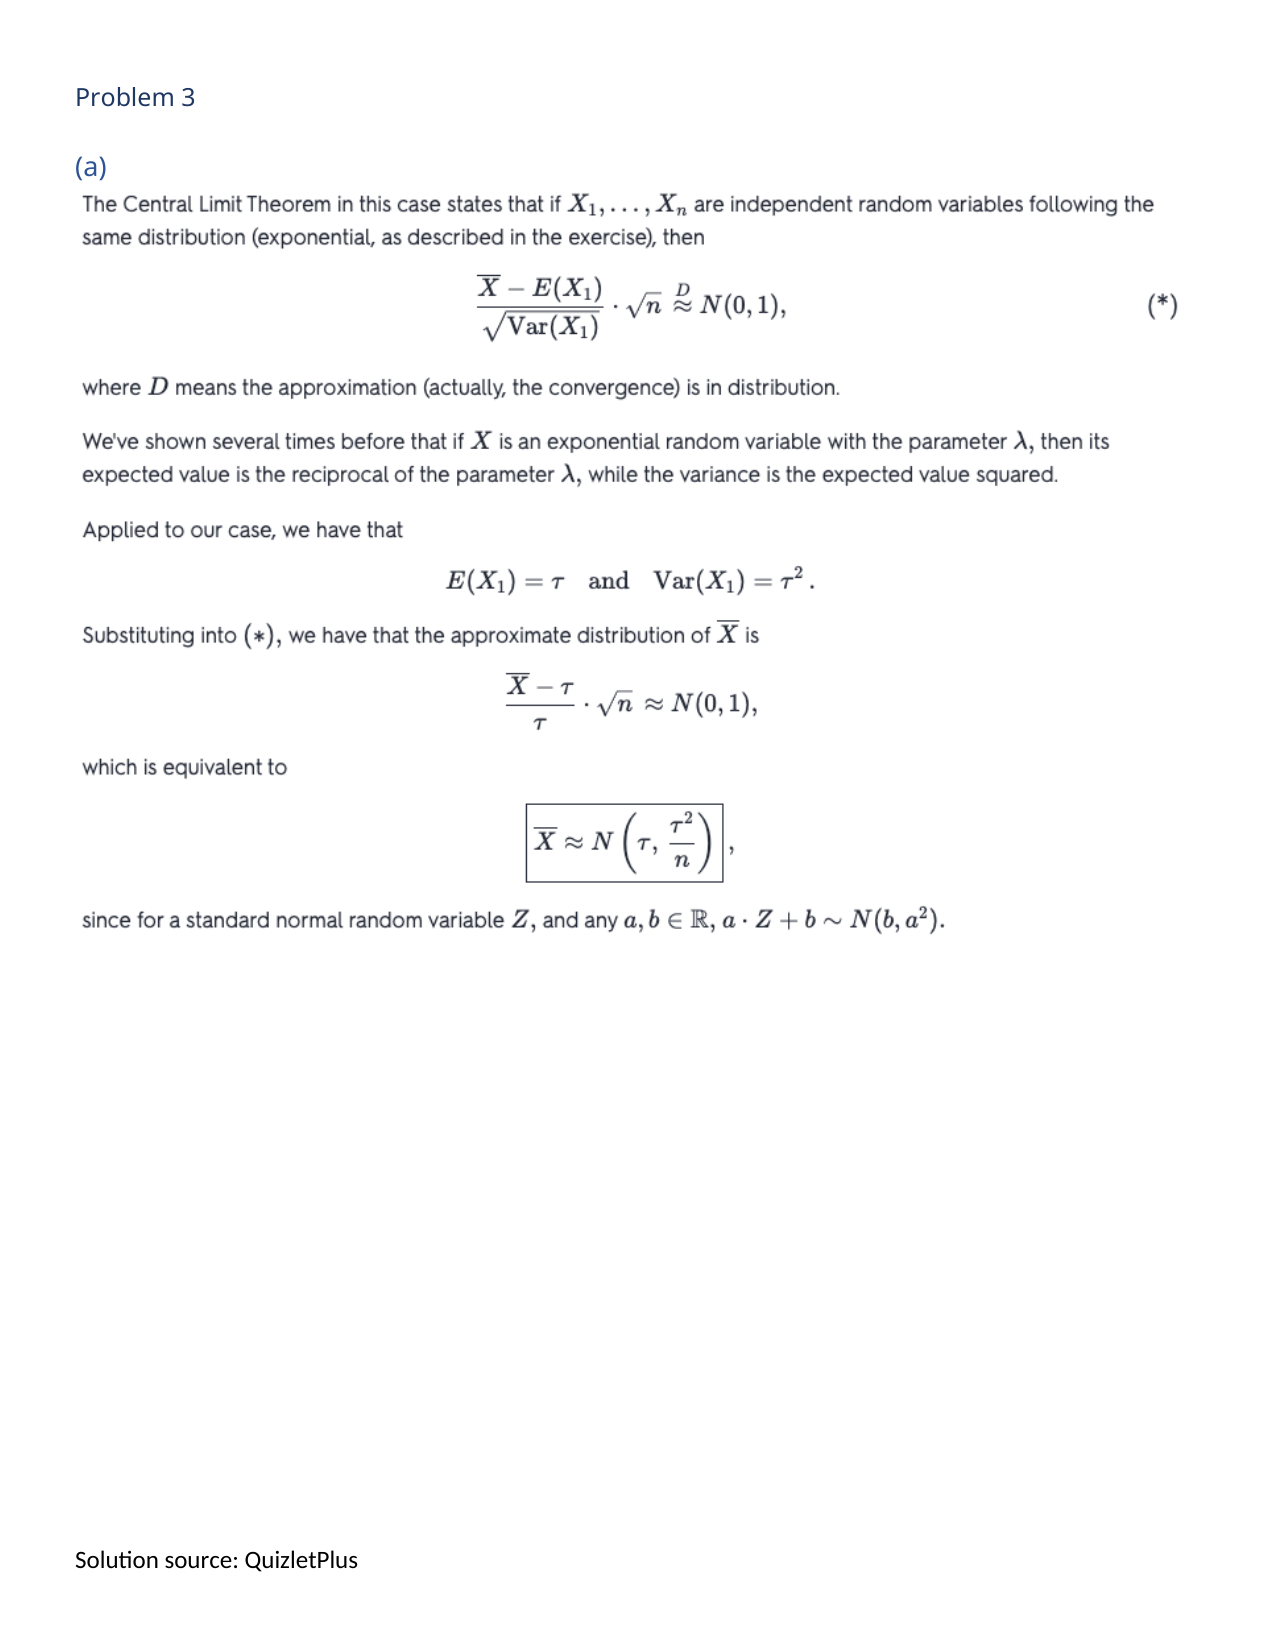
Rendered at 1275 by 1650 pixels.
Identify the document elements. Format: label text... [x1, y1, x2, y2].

subtitle (a) [75, 148, 1200, 184]
picture [75, 184, 1200, 954]
subtitle Problem 3 [75, 79, 1200, 113]
